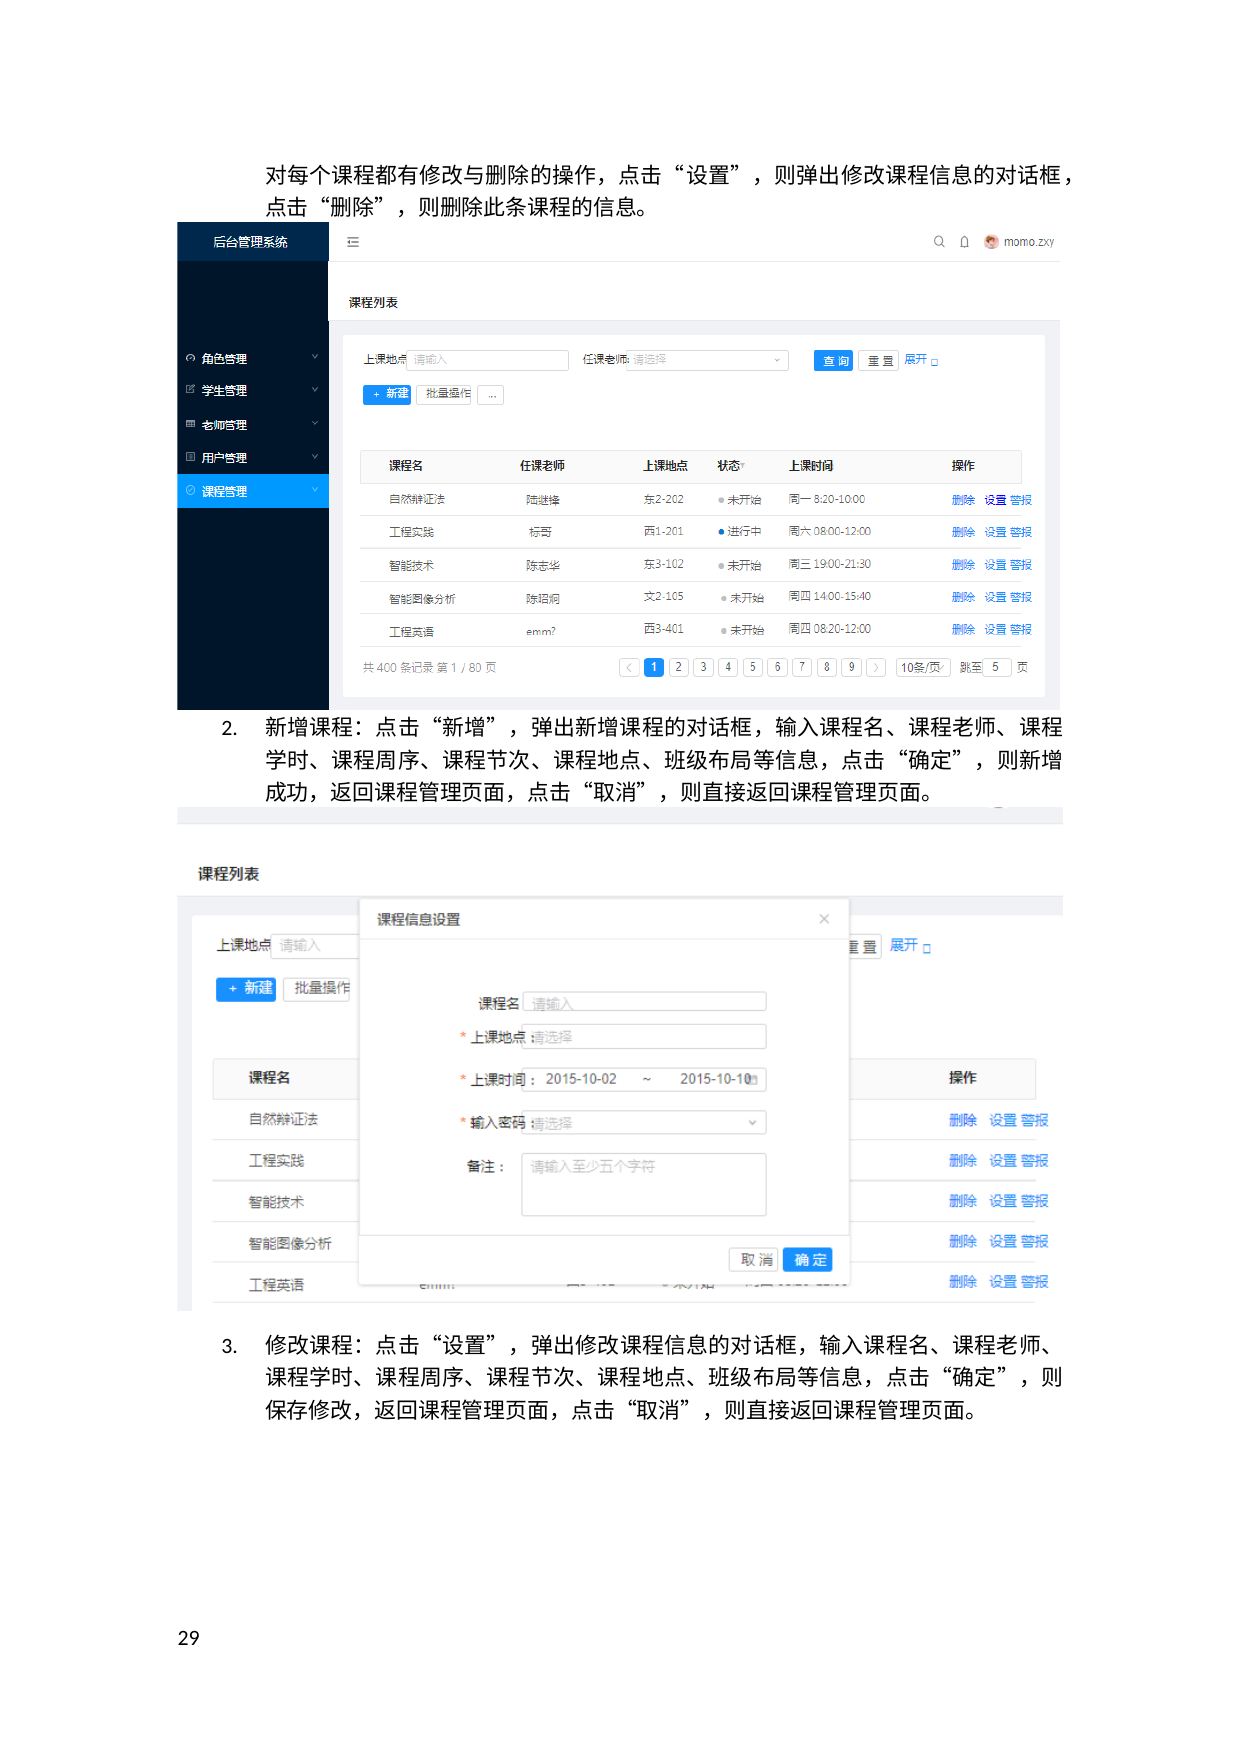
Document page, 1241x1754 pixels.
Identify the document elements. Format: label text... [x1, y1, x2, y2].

picture [177, 222, 1063, 710]
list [221, 157, 1063, 222]
picture [177, 807, 1063, 1311]
list 新增课程：点击“新增”，弹出新增课程的对话框，输入课程名、课程老师、课程学时、课程周序、课程节次、课程地点、班级布局等信息，点击“确定”，则新增成功，返回课程管理页面，点击“取消”，则直接返回课程管理页面。 [221, 710, 1063, 807]
list 修改课程：点击“设置”，弹出修改课程信息的对话框，输入课程名、课程老师、课程学时、课程周序、课程节次、课程地点、班级布局等信息，点击“确定”，则保存修改，返回课程管理页面，点击“取消”，则直接返回课程管理页面。 [221, 1327, 1063, 1425]
